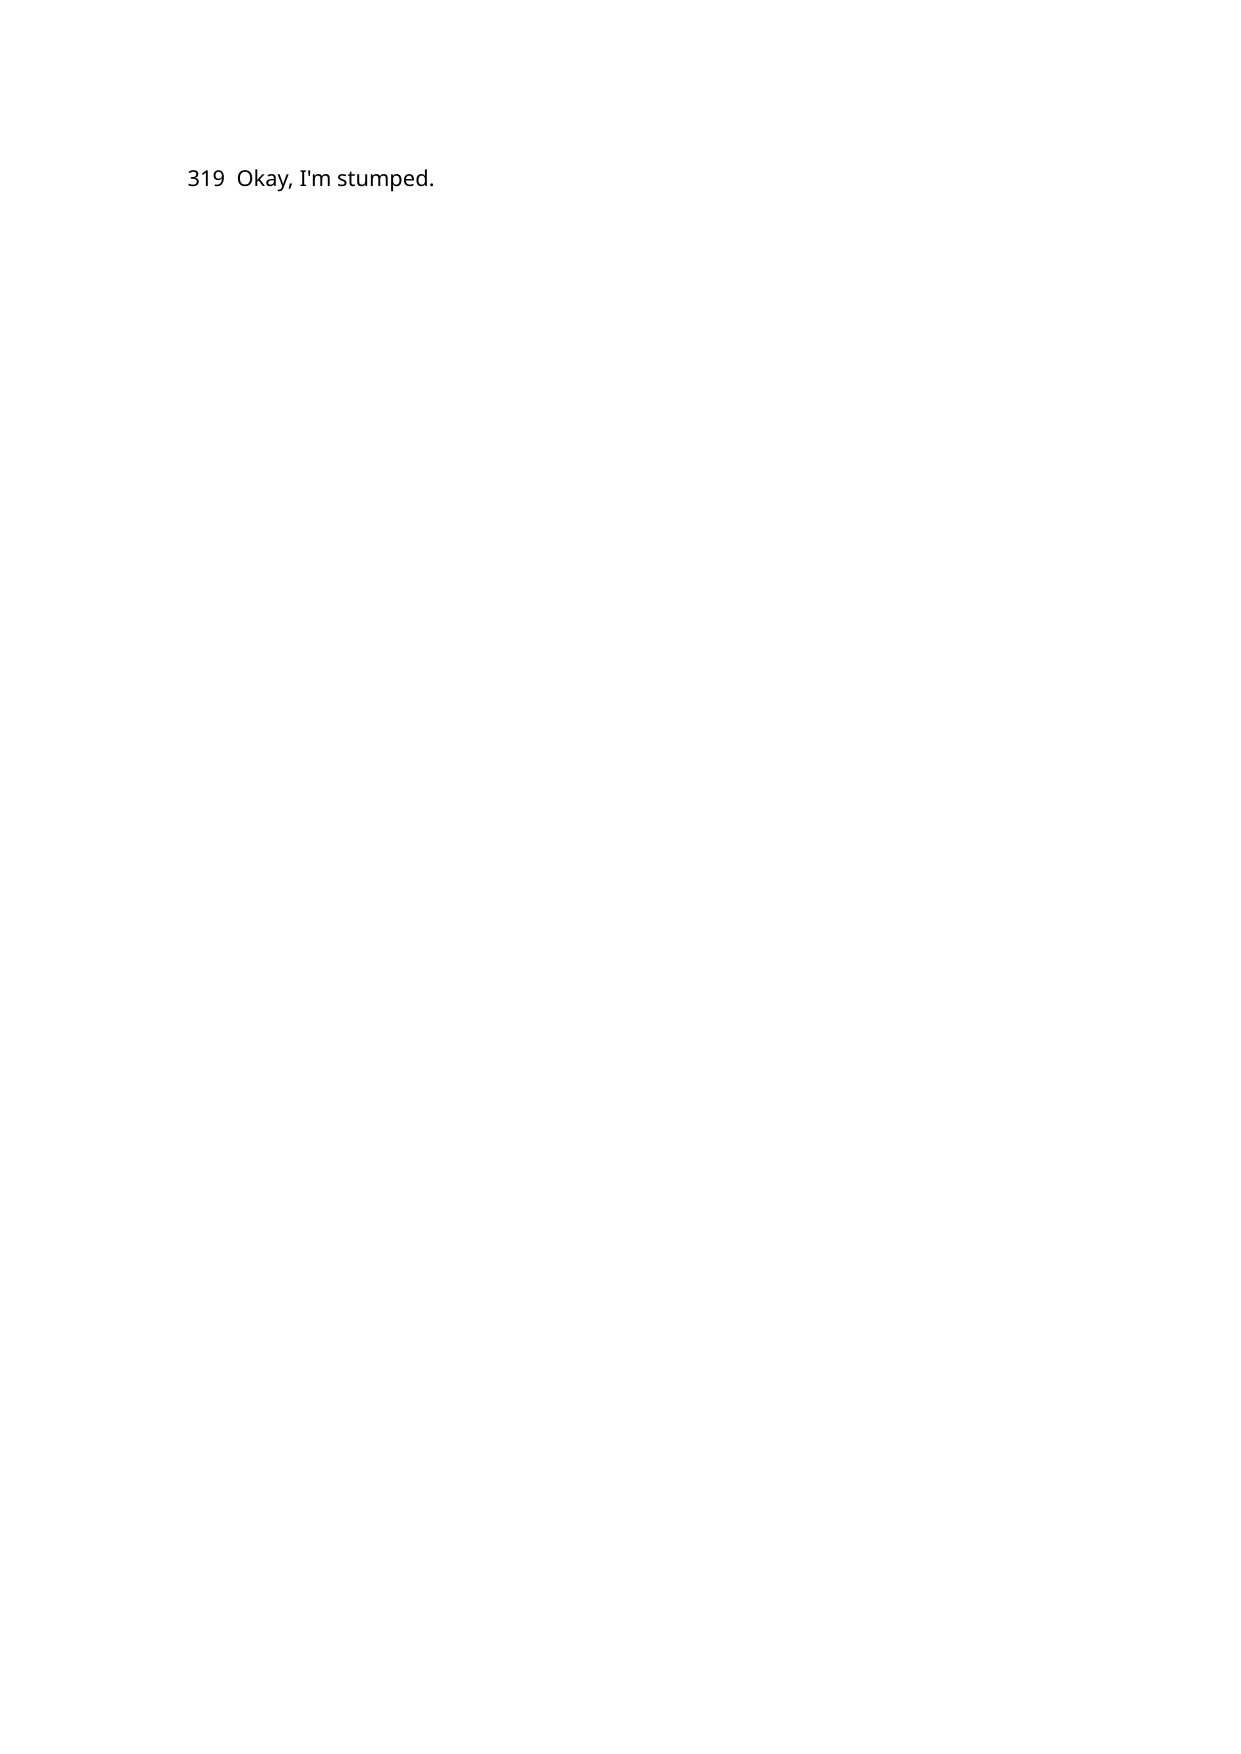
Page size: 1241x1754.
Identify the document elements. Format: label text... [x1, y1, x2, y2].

text 319 Okay, I'm stumped. [187, 162, 1053, 194]
